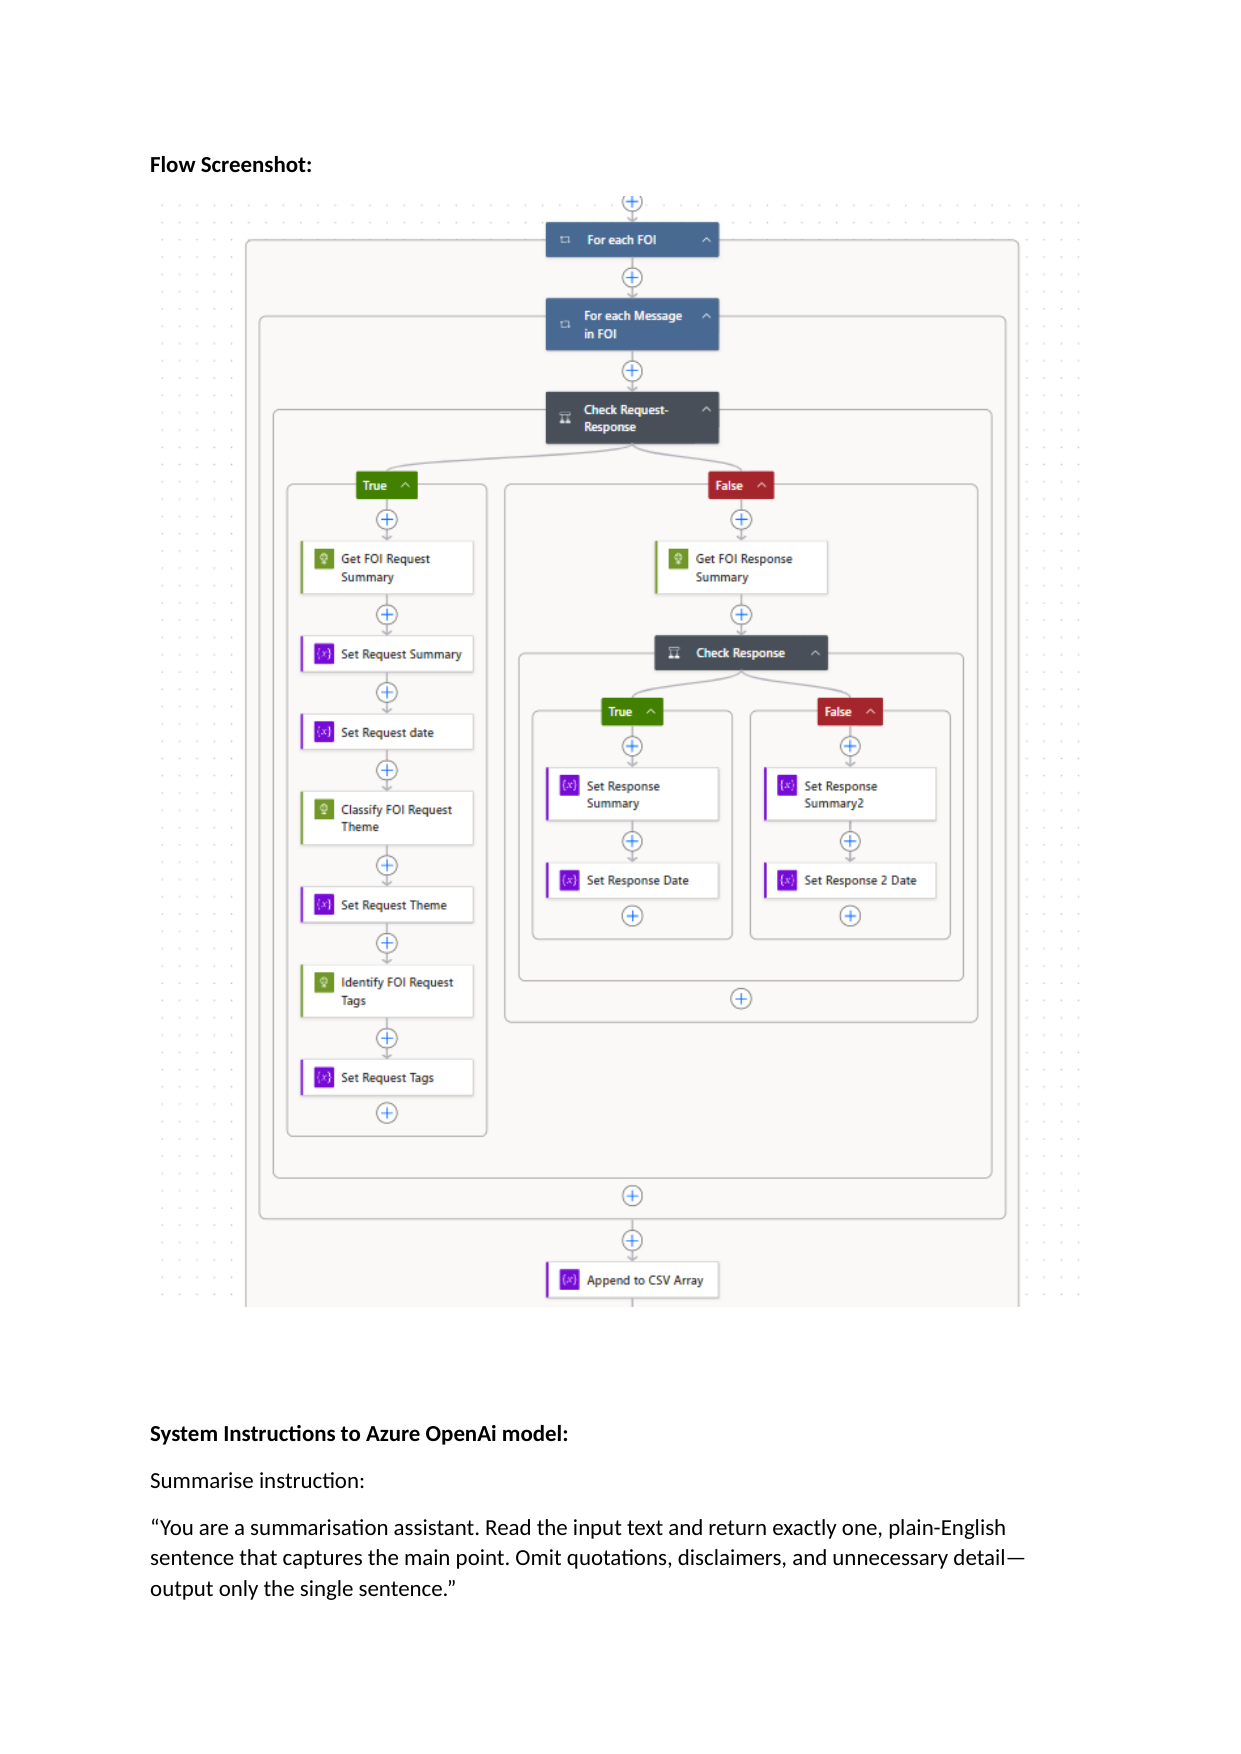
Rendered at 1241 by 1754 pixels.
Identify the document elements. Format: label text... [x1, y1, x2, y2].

text Summarise instruction: [150, 1466, 1090, 1494]
picture [150, 196, 1091, 1307]
text “You are a summarisation assistant. Read the input text and return exactly one, plain-English sentence that captures the main point. Omit quotations, disclaimers, and unnecessary detail—output only the single sentence.” [150, 1513, 1090, 1602]
text System Instructions to Azure OpenAi model: [150, 1419, 1090, 1447]
text Flow Screenshot: [150, 150, 1090, 178]
